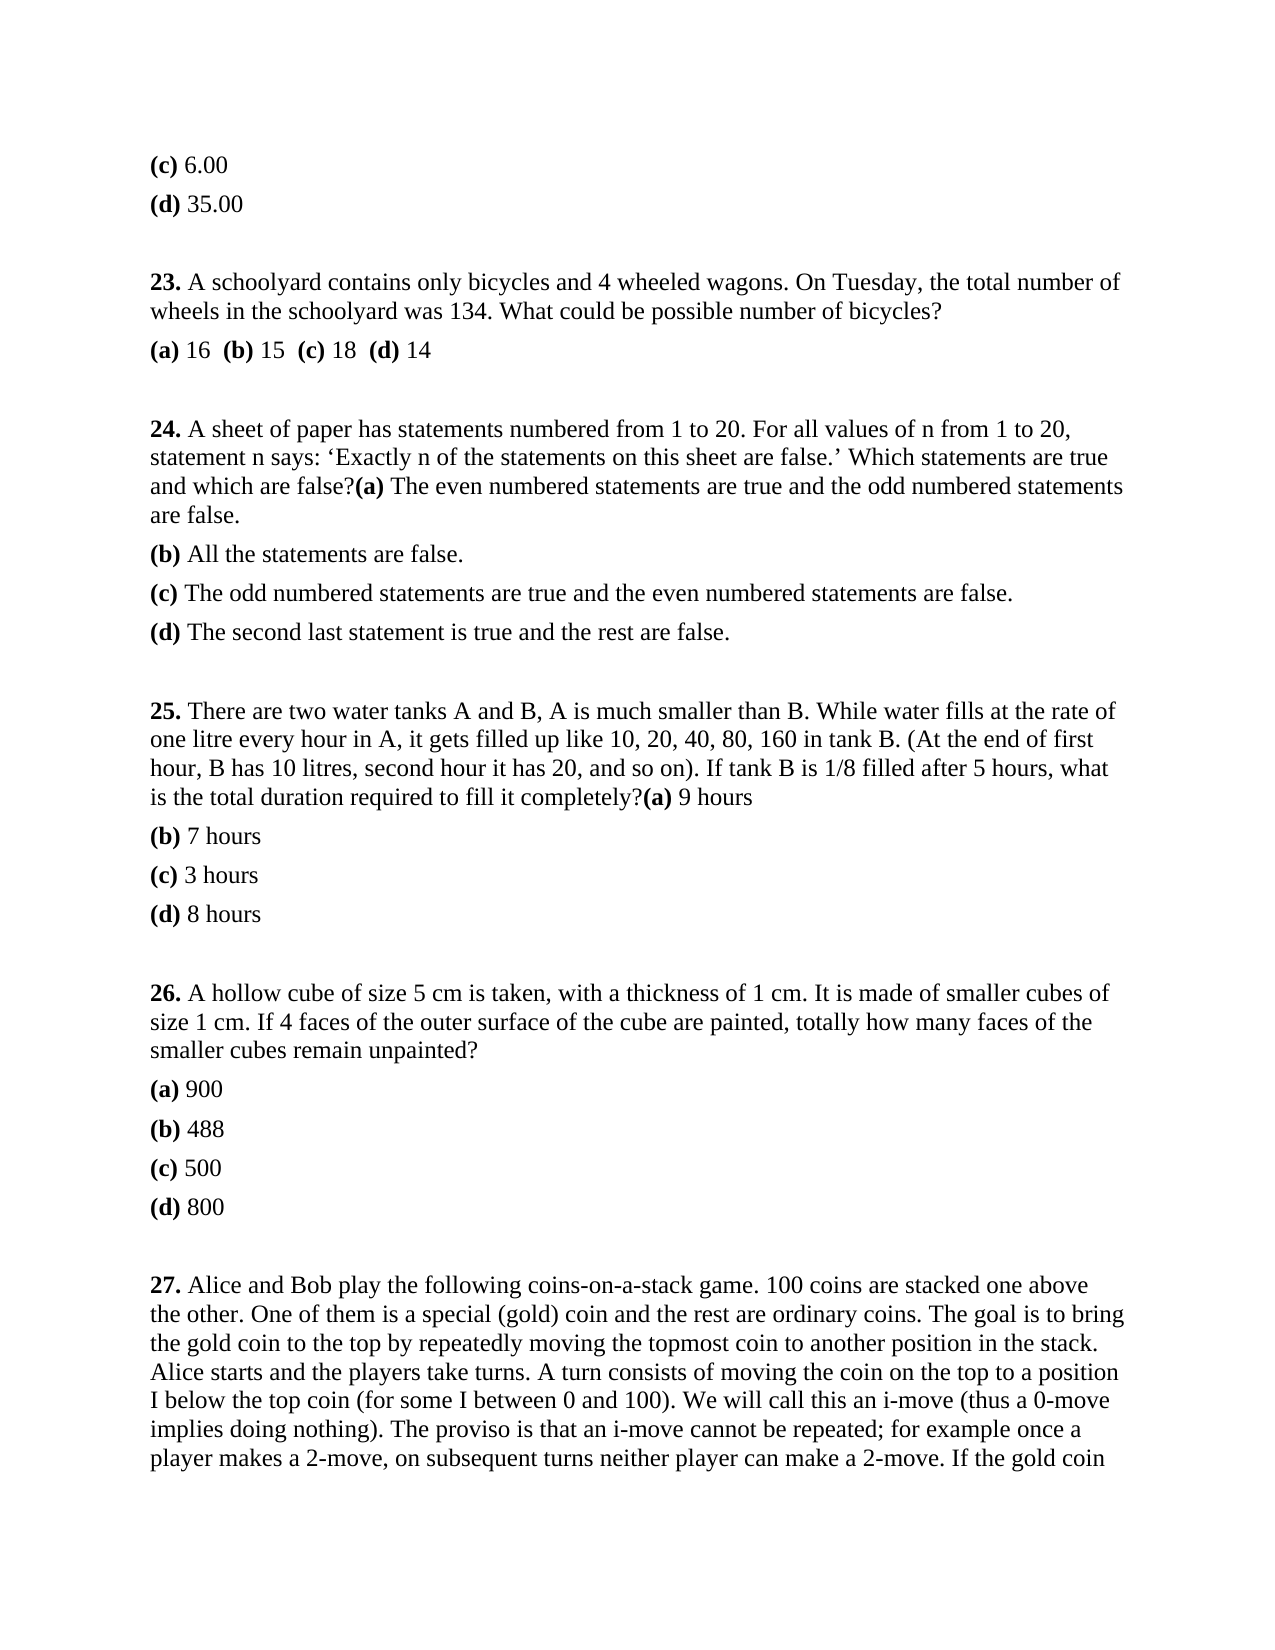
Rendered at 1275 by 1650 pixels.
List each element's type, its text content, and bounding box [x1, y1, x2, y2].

text (a) 900 [150, 1074, 1125, 1103]
text (c) 3 hours [150, 860, 1125, 889]
text (b) 488 [150, 1114, 1125, 1142]
text (d) 35.00 [150, 189, 1125, 218]
text (b) 7 hours [150, 821, 1125, 850]
text (d) 8 hours [150, 899, 1125, 928]
text 24. A sheet of paper has statements numbered from 1 to 20. For all values of n from 1 to 20, statement n says: ‘Exactly n of the statements on this sheet are false.’ Which statements are true and which are false?(a) The even numbered statements are true and the odd numbered statements are false. [150, 414, 1125, 529]
text (d) 800 [150, 1192, 1125, 1221]
text 25. There are two water tanks A and B, A is much smaller than B. While water fills at the rate of one litre every hour in A, it gets filled up like 10, 20, 40, 80, 160 in tank B. (At the end of first hour, B has 10 litres, second hour it has 20, and so on). If tank B is 1/8 filled after 5 hours, what is the total duration required to fill it completely?(a) 9 hours [150, 696, 1125, 811]
text 26. A hollow cube of size 5 cm is taken, with a thickness of 1 cm. It is made of smaller cubes of size 1 cm. If 4 faces of the outer surface of the cube are painted, totally how many faces of the smaller cubes remain unpainted? [150, 978, 1125, 1064]
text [150, 1270, 1125, 1472]
text (d) The second last statement is true and the rest are false. [150, 617, 1125, 646]
text (c) The odd numbered statements are true and the even numbered statements are false. [150, 578, 1125, 607]
text (a) 16 (b) 15 (c) 18 (d) 14 [150, 335, 1125, 364]
text (c) 6.00 [150, 150, 1125, 179]
text 23. A schoolyard contains only bicycles and 4 wheeled wagons. On Tuesday, the total number of wheels in the schoolyard was 134. What could be possible number of bicycles? [150, 267, 1125, 325]
text (c) 500 [150, 1153, 1125, 1182]
text (b) All the statements are false. [150, 539, 1125, 568]
